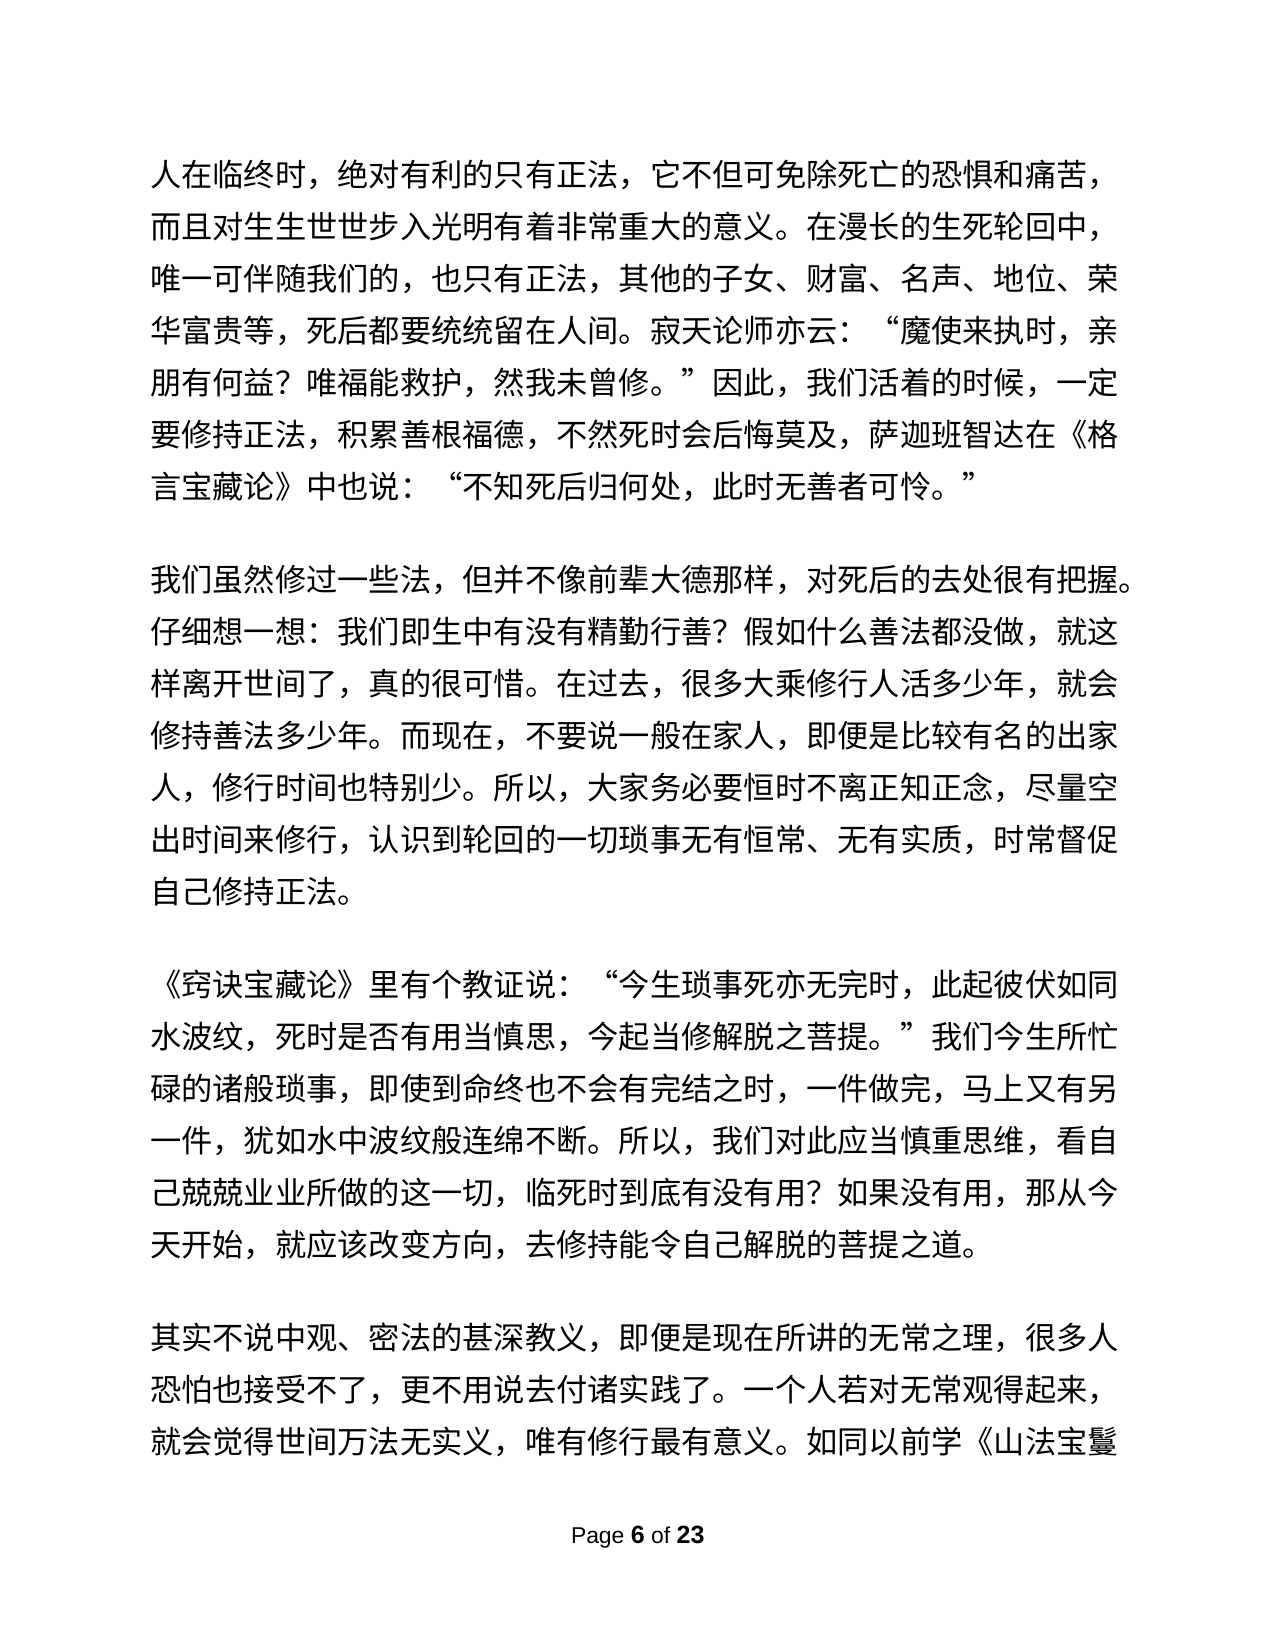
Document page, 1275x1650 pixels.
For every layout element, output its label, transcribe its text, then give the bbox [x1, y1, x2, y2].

text 我们虽然修过一些法，但并不像前辈大德那样，对死后的去处很有把握。仔细想一想：我们即生中有没有精勤行善？假如什么善法都没做，就这样离开世间了，真的很可惜。在过去，很多大乘修行人活多少年，就会修持善法多少年。而现在，不要说一般在家人，即便是比较有名的出家人，修行时间也特别少。所以，大家务必要恒时不离正知正念，尽量空出时间来修行，认识到轮回的一切琐事无有恒常、无有实质，时常督促自己修持正法。 [150, 555, 1125, 912]
text 《窍诀宝藏论》里有个教证说：“今生琐事死亦无完时，此起彼伏如同水波纹，死时是否有用当慎思，今起当修解脱之菩提。”我们今生所忙碌的诸般琐事，即使到命终也不会有完结之时，一件做完，马上又有另一件，犹如水中波纹般连绵不断。所以，我们对此应当慎重思维，看自己兢兢业业所做的这一切，临死时到底有没有用？如果没有用，那从今天开始，就应该改变方向，去修持能令自己解脱的菩提之道。 [150, 960, 1125, 1265]
text 人在临终时，绝对有利的只有正法，它不但可免除死亡的恐惧和痛苦，而且对生生世世步入光明有着非常重大的意义。在漫长的生死轮回中，唯一可伴随我们的，也只有正法，其他的子女、财富、名声、地位、荣华富贵等，死后都要统统留在人间。寂天论师亦云：“魔使来执时，亲朋有何益？唯福能救护，然我未曾修。”因此，我们活着的时候，一定要修持正法，积累善根福德，不然死时会后悔莫及，萨迦班智达在《格言宝藏论》中也说：“不知死后归何处，此时无善者可怜。” [150, 150, 1125, 507]
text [150, 1313, 1125, 1462]
